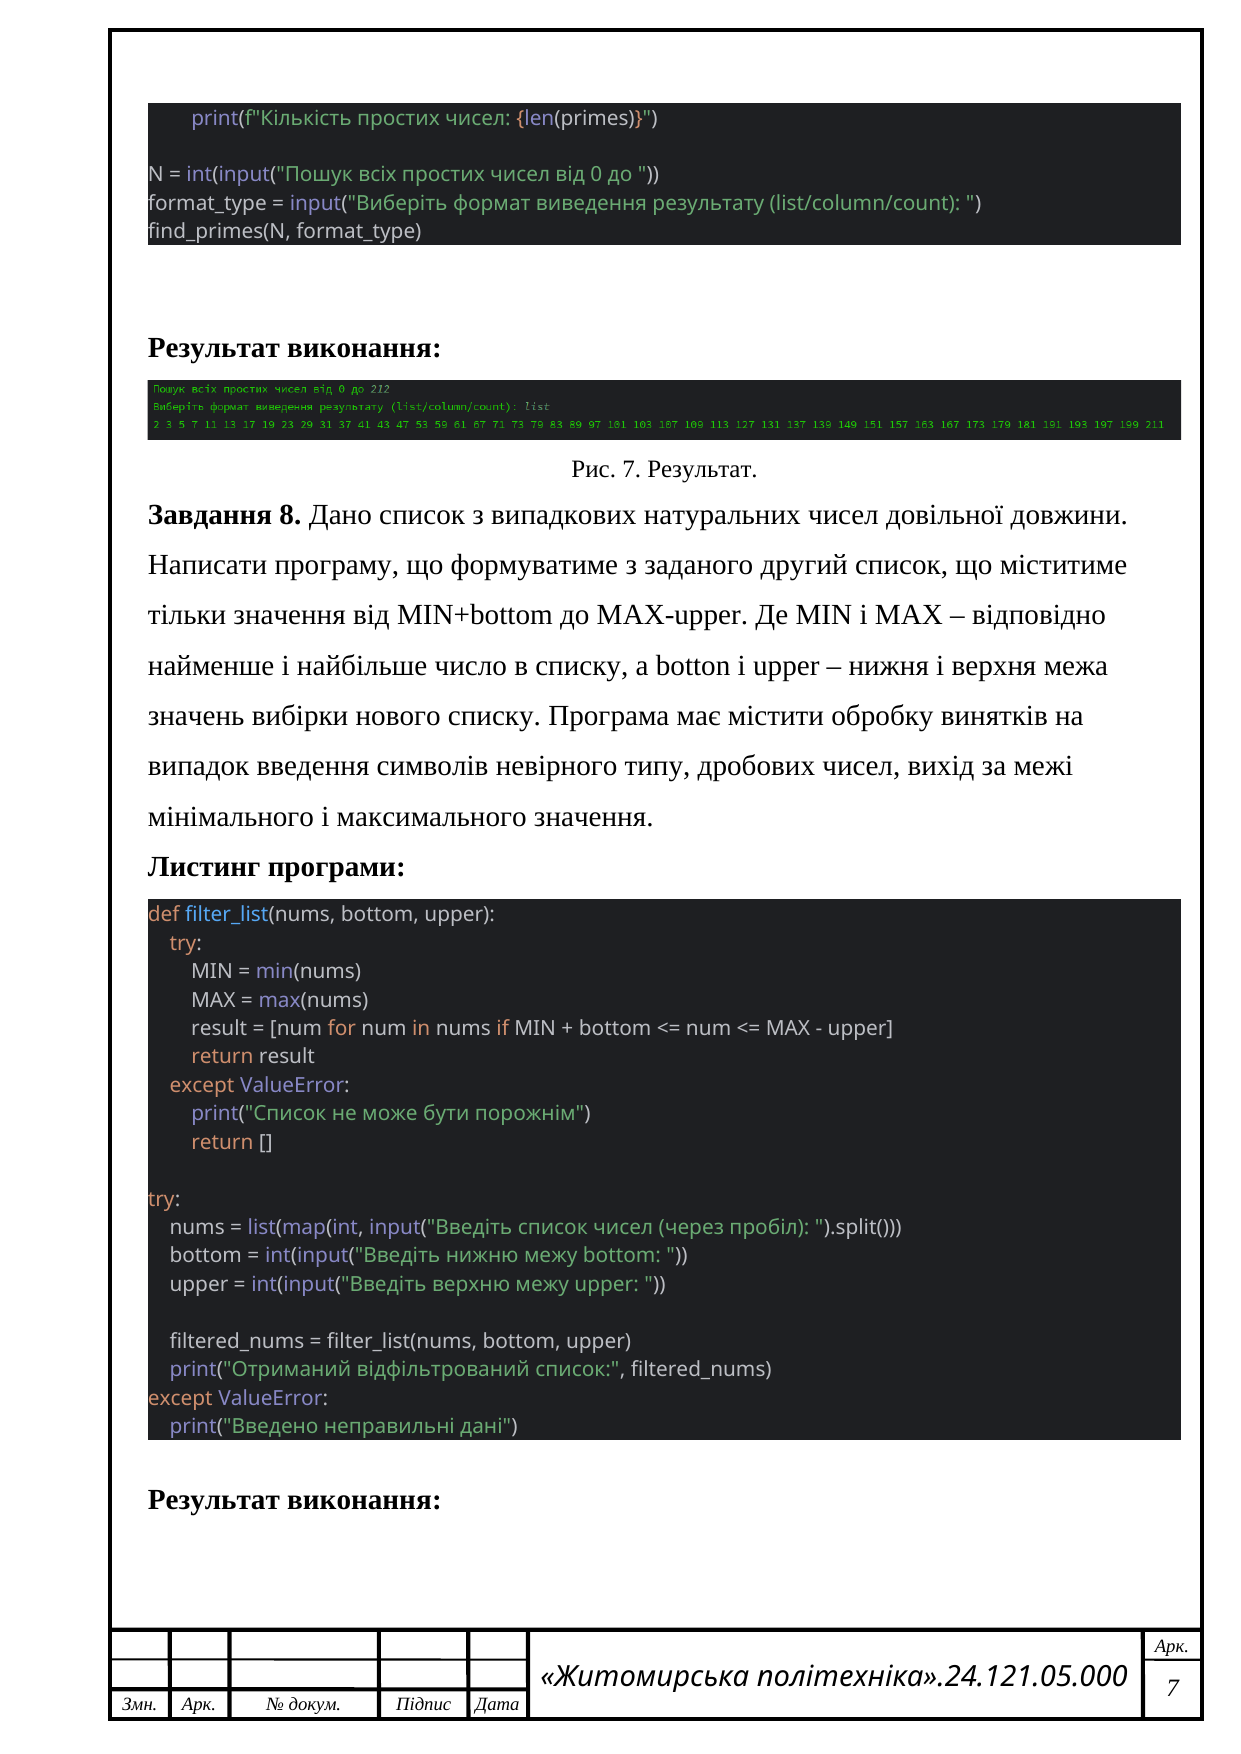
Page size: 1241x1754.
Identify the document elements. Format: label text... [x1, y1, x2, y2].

text Написати програму, що формуватиме з заданого другий список, що міститиме [148, 547, 1181, 581]
text тільки значення від MIN+bottom до MAX-upper. Де MIN і MAX – відповідно [148, 597, 1181, 631]
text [148, 103, 1181, 245]
picture [147, 380, 1182, 440]
text Результат виконання: [148, 1482, 1181, 1516]
text Результат виконання: [148, 330, 1181, 363]
text Завдання 8. Дано список з випадкових натуральних чисел довільної довжини. [148, 497, 1181, 530]
text найменше і найбільше число в списку, а botton і upper – нижня і верхня межа [148, 648, 1181, 681]
text мінімального і максимального значення. [148, 799, 1181, 832]
text значень вибірки нового списку. Програма має містити обробку винятків на [148, 698, 1181, 732]
text Рис. 7. Результат. [148, 454, 1181, 482]
text Листинг програми: [148, 849, 1181, 883]
text випадок введення символів невірного типу, дробових чисел, вихід за межі [148, 748, 1181, 782]
text def filter_list(nums, bottom, upper): try: MIN = min(nums) MAX = max(nums) result = [num for num in nums if MIN + bottom <= num <= MAX - upper] return result except ValueError: print("Список не може бути порожнім") return [] try: nums = list(map(int, input("Введіть список чисел (через пробіл): ").split())) bottom = int(input("Введіть нижню межу bottom: ")) upper = int(input("Введіть верхню межу upper: ")) filtered_nums = filter_list(nums, bottom, upper) print("Отриманий відфільтрований список:", filtered_nums) except ValueError: print("Введено неправильні дані") [148, 899, 1181, 1440]
